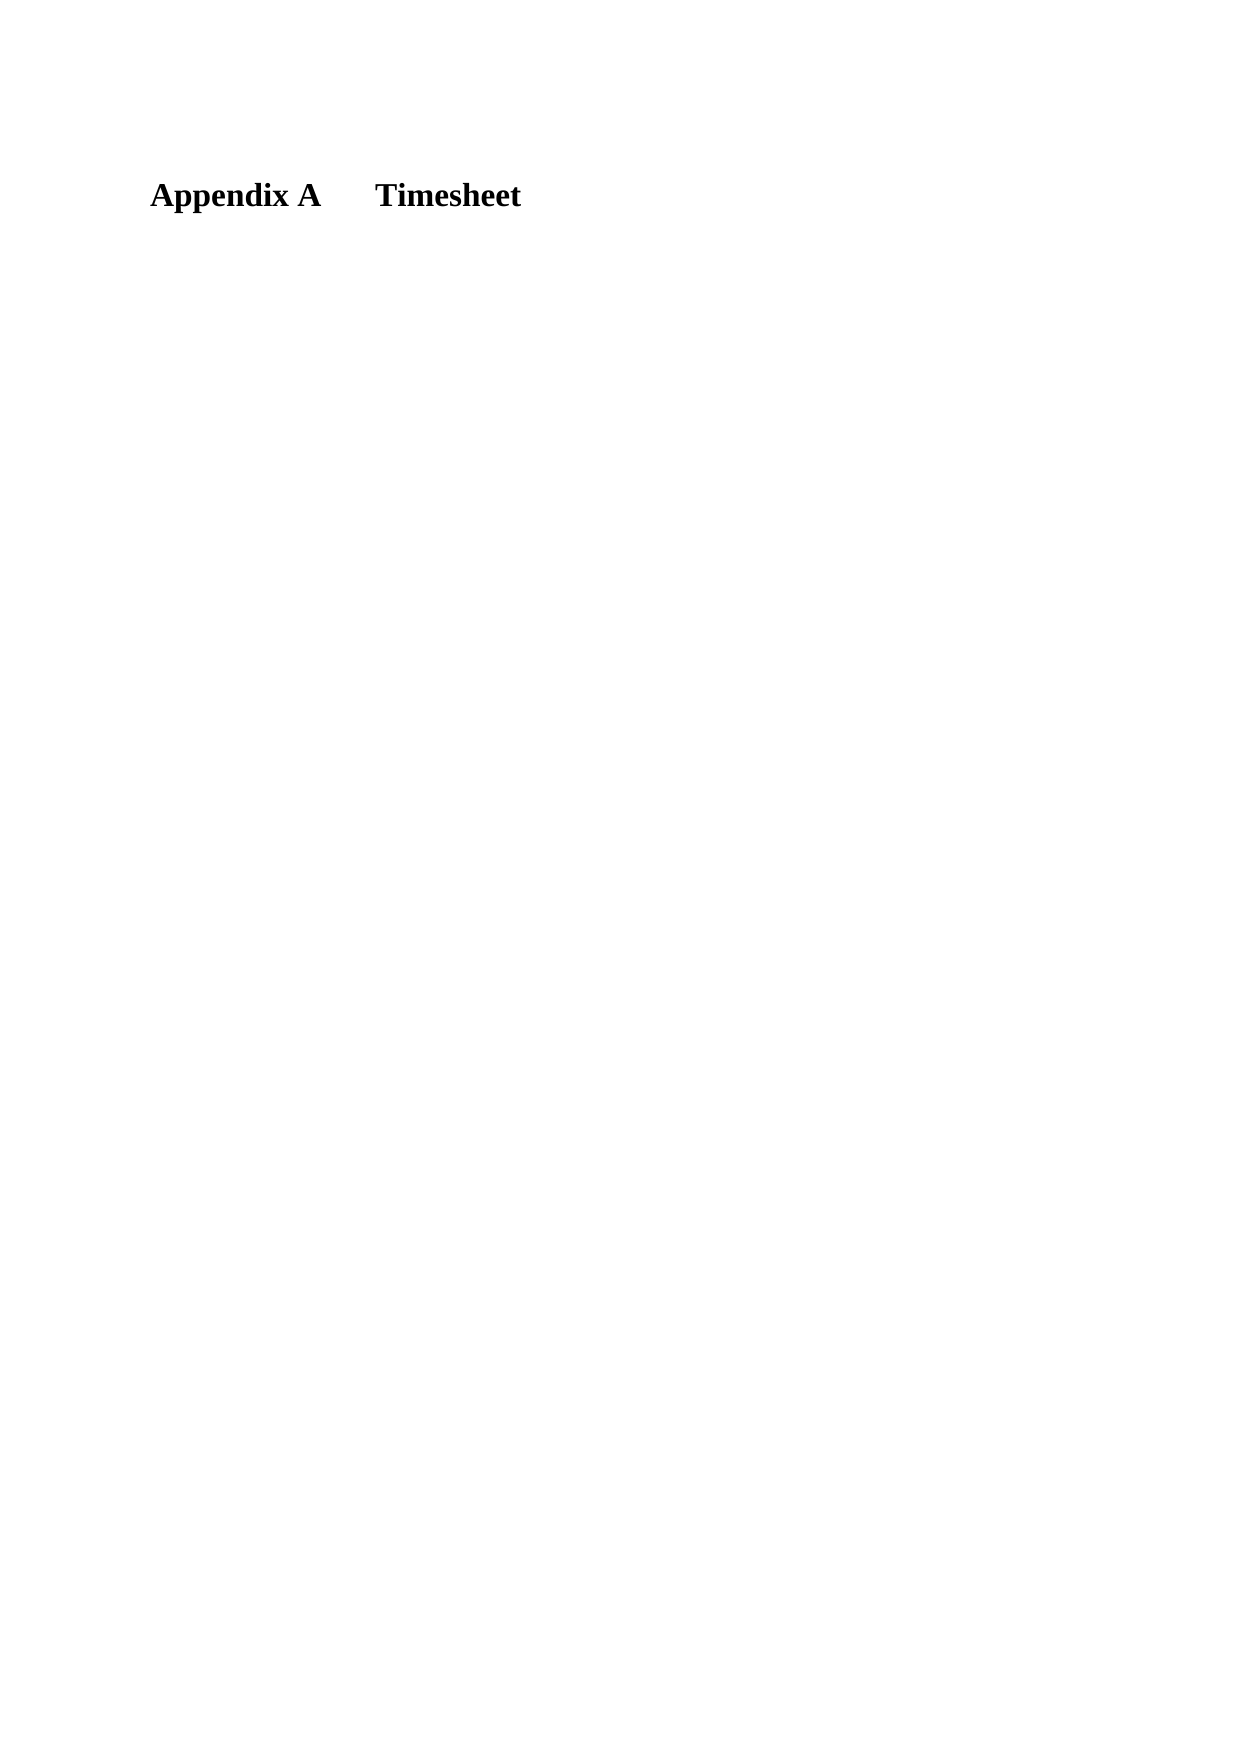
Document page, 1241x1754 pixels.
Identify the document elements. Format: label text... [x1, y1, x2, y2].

subtitle Appendix A Timesheet [150, 175, 1090, 213]
